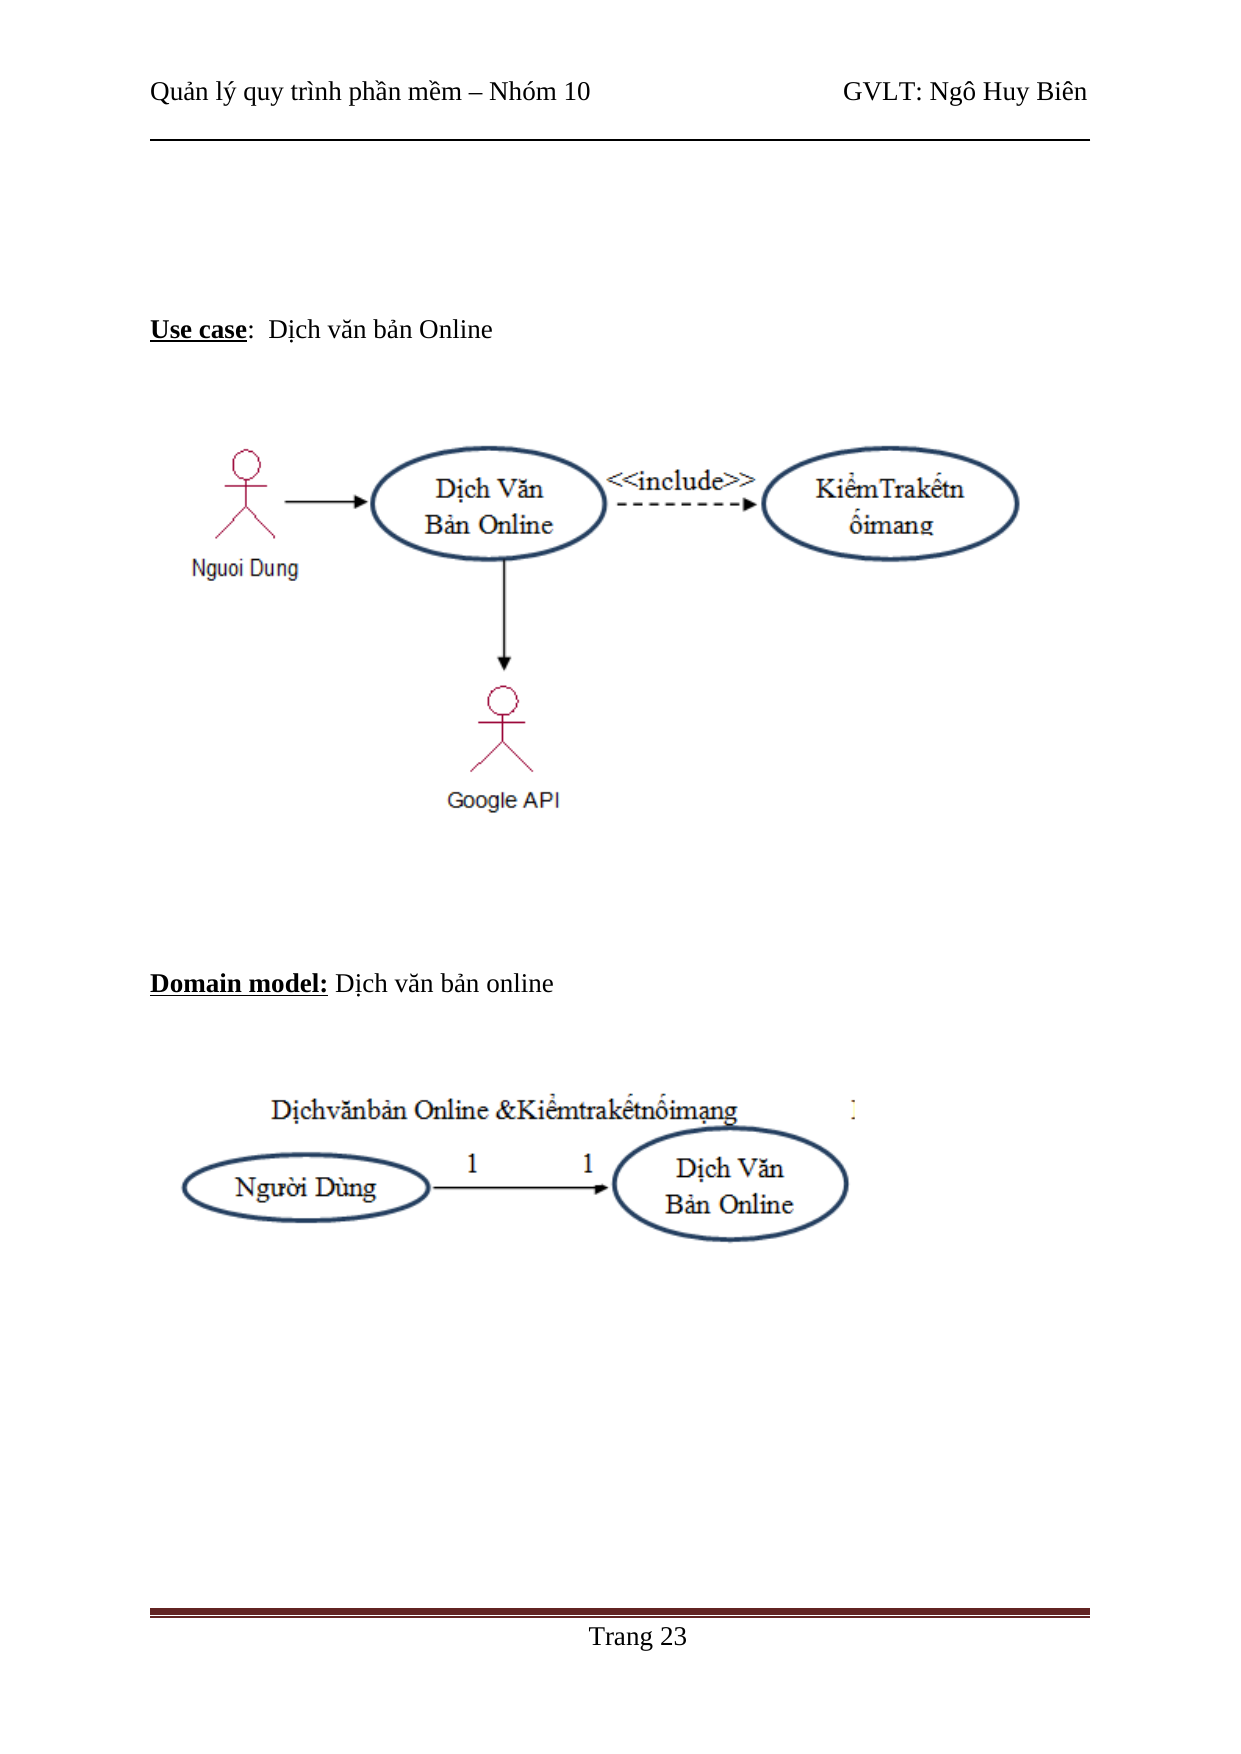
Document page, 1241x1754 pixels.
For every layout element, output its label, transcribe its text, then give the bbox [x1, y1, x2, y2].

text Domain model: Dịch văn bản online [150, 968, 1090, 999]
picture [150, 1080, 855, 1261]
text Use case: Dịch văn bản Online [150, 313, 1090, 344]
picture [150, 426, 1025, 830]
